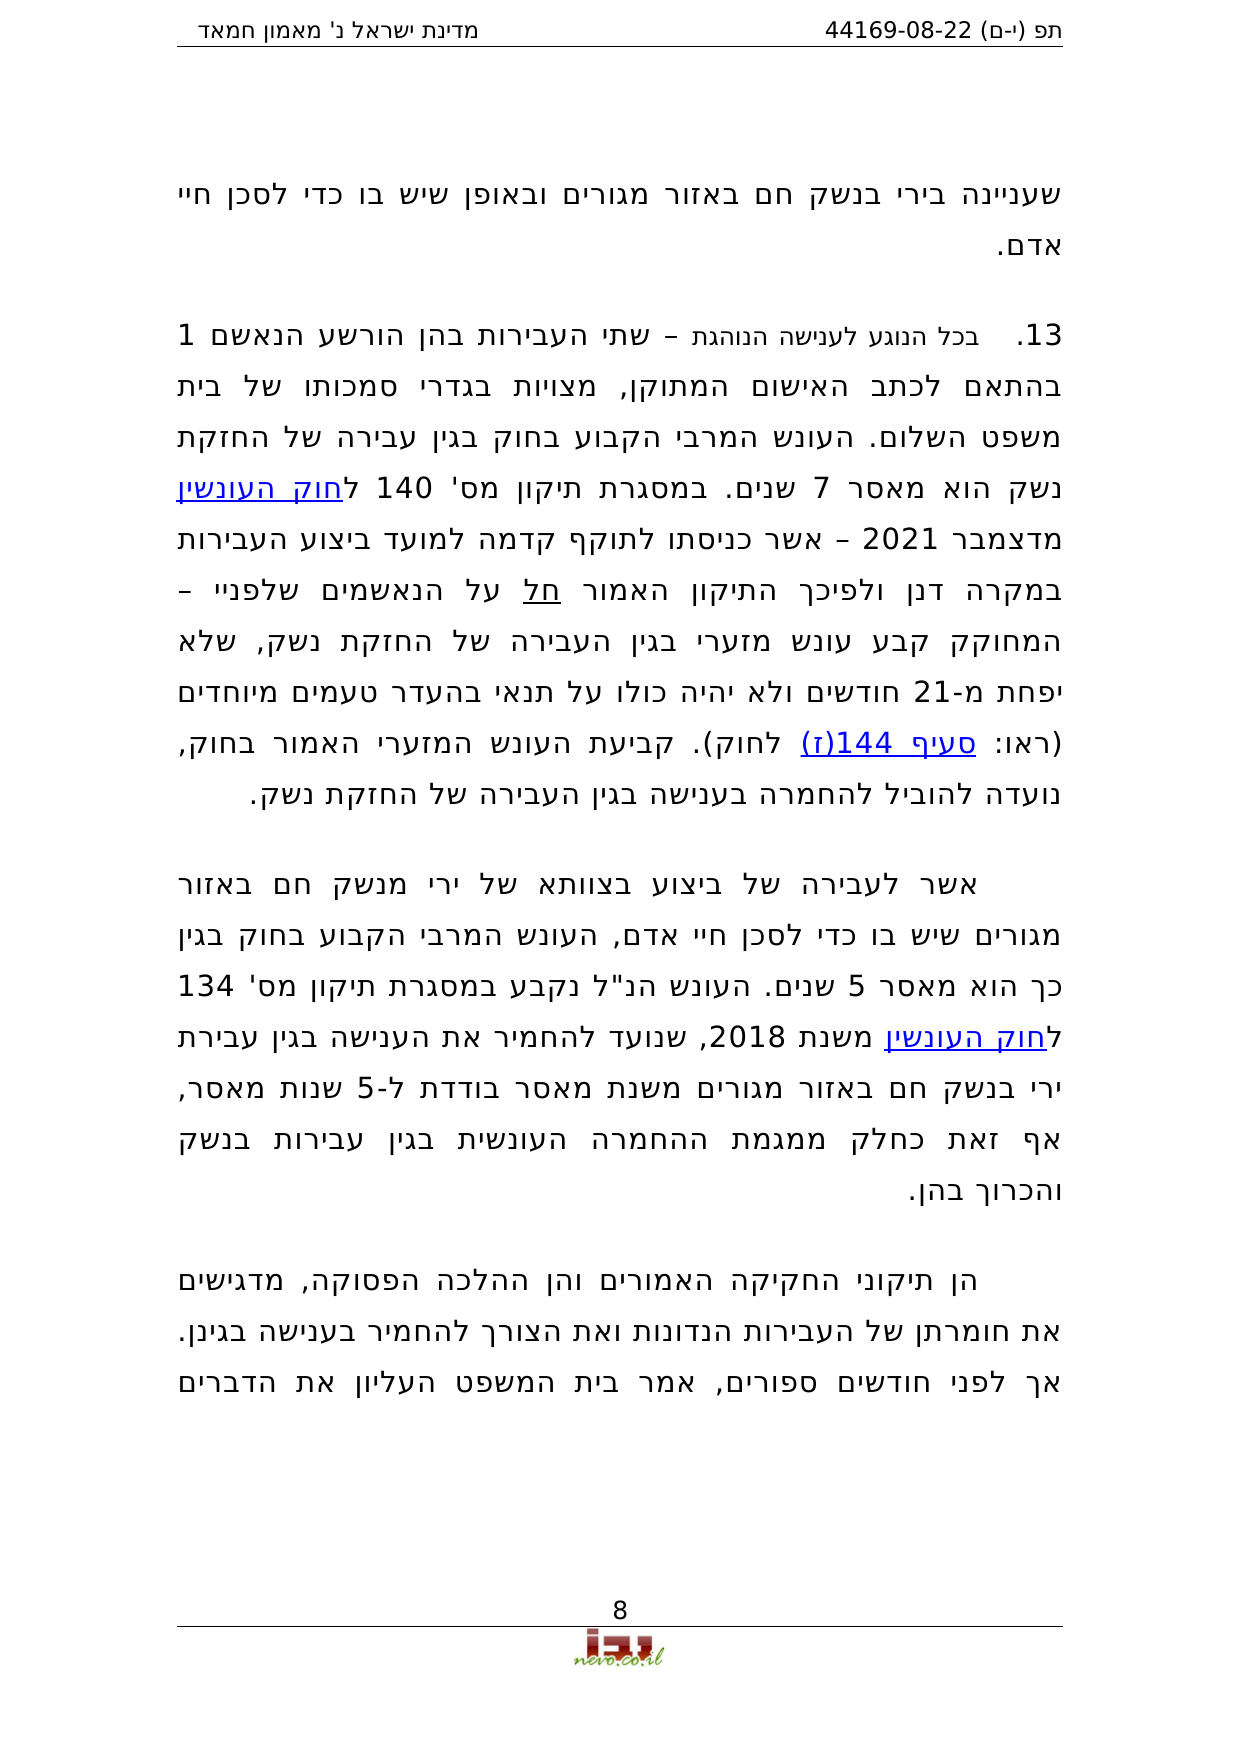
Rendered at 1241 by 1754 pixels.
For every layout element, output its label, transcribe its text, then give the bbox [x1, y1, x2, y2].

text 13. בכל הנוגע לענישה הנוהגת – שתי העבירות בהן הורשע הנאשם 1 בהתאם לכתב האישום המתוקן, מצויות בגדרי סמכותו של בית משפט השלום. העונש המרבי הקבוע בחוק בגין עבירה של החזקת נשק הוא מאסר 7 שנים. במסגרת תיקון מס' 140 לחוק העונשין מדצמבר 2021 – אשר כניסתו לתוקף קדמה למועד ביצוע העבירות במקרה דנן ולפיכך התיקון האמור חל על הנאשמים שלפניי – המחוקק קבע עונש מזערי בגין העבירה של החזקת נשק, שלא יפחת מ-21 חודשים ולא יהיה כולו על תנאי בהעדר טעמים מיוחדים (ראו: סעיף 144(ז) לחוק). קביעת העונש המזערי האמור בחוק, נועדה להוביל להחמרה בענישה בגין העבירה של החזקת נשק. [177, 318, 1063, 811]
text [177, 177, 1063, 262]
text אשר לעבירה של ביצוע בצוותא של ירי מנשק חם באזור מגורים שיש בו כדי לסכן חיי אדם, העונש המרבי הקבוע בחוק בגין כך הוא מאסר 5 שנים. העונש הנ"ל נקבע במסגרת תיקון מס' 134 לחוק העונשין משנת 2018, שנועד להחמיר את הענישה בגין עבירת ירי בנשק חם באזור מגורים משנת מאסר בודדת ל-5 שנות מאסר, אף זאת כחלק ממגמת ההחמרה העונשית בגין עבירות בנשק והכרוך בהן. [177, 867, 1063, 1207]
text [177, 1263, 1063, 1399]
picture [574, 1628, 666, 1667]
